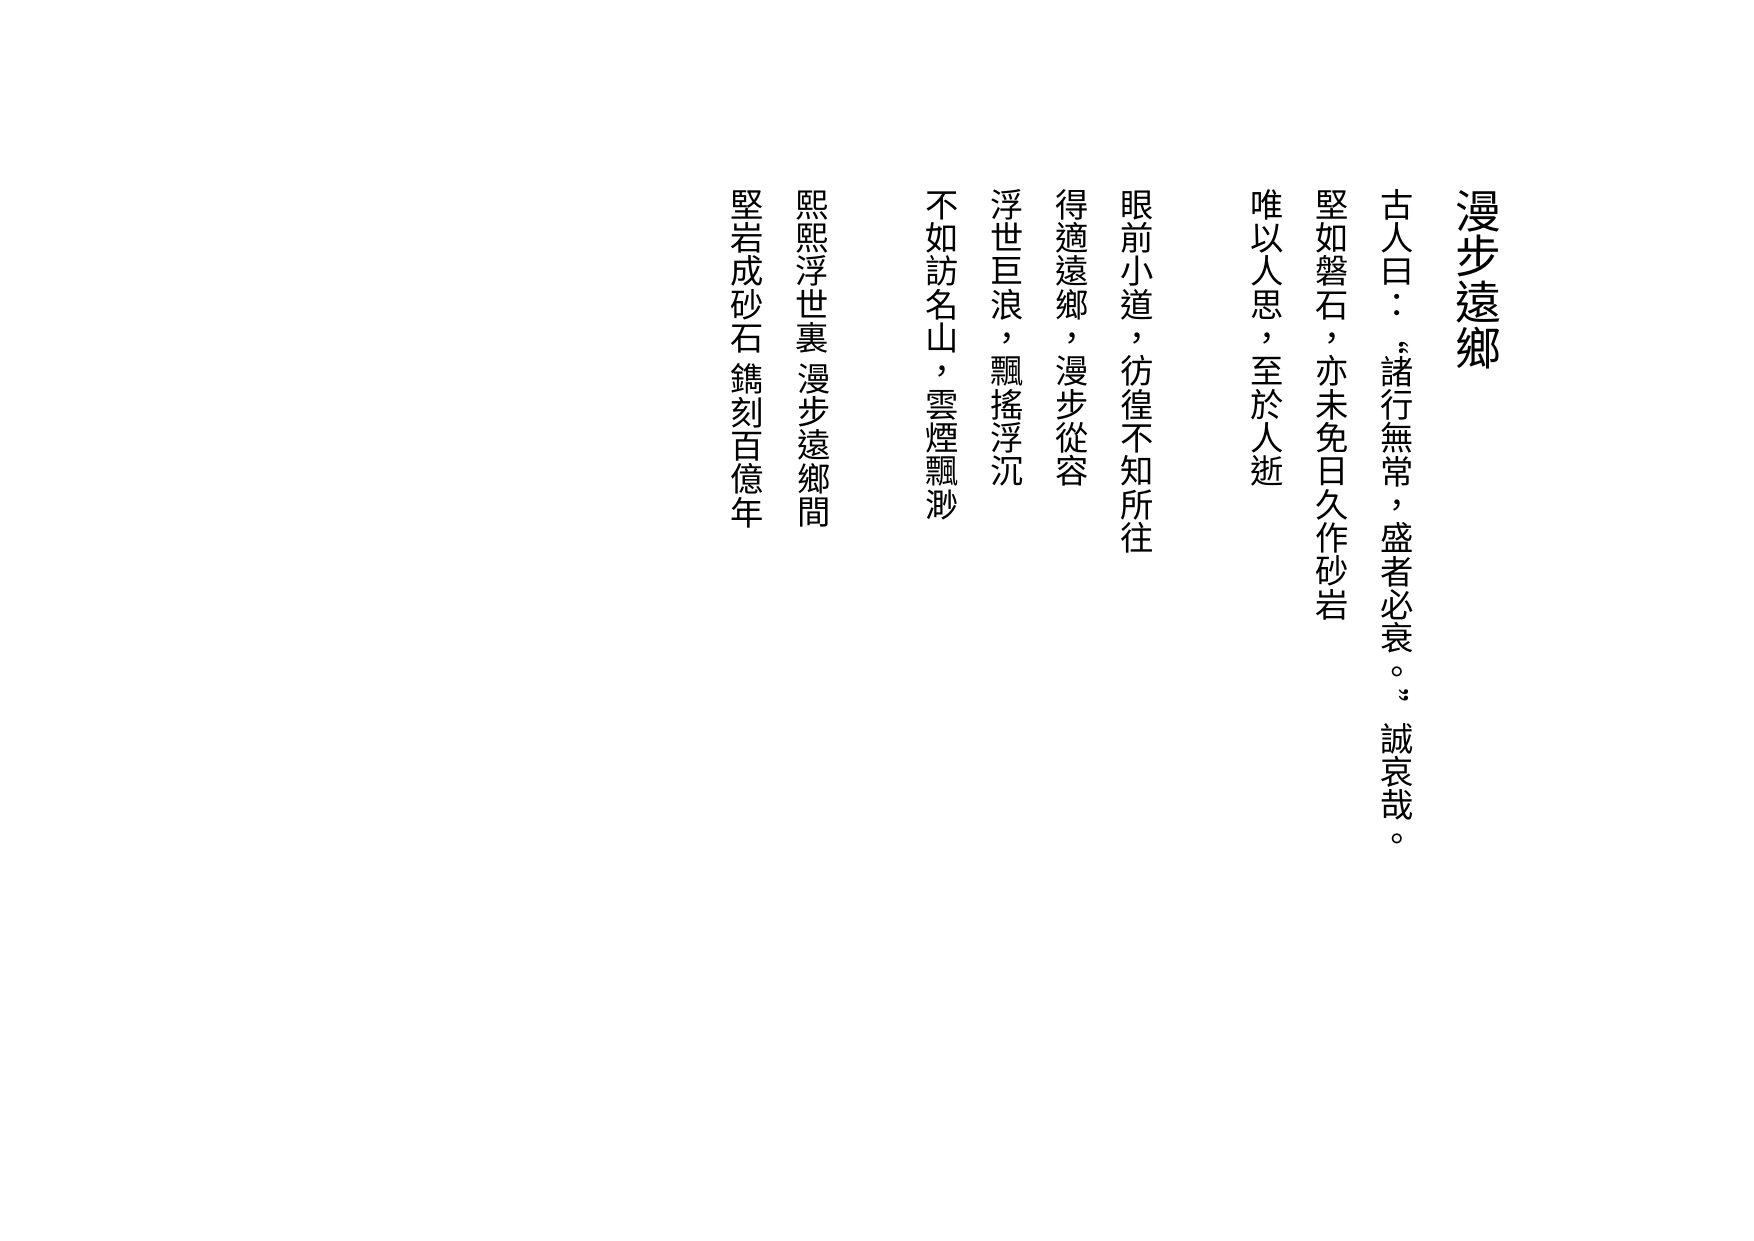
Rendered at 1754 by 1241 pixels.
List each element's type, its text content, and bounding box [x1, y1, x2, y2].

text 堅岩成砂石 鐫刻百億年 [714, 187, 779, 1053]
text 堅如磐石，亦未免日久作砂岩 [1299, 187, 1364, 1053]
text 古人曰：“諸行無常，盛者必衰。”誠哀哉。 [1364, 187, 1429, 1053]
text 浮世巨浪，飄搖浮沉 [974, 187, 1039, 1053]
text 熙熙浮世裏 漫步遠鄉間 [779, 187, 844, 1053]
text 眼前小道，彷徨不知所往 [1104, 187, 1169, 1053]
text 不如訪名山，雲煙飄渺 [909, 187, 974, 1053]
text 得適遠鄉，漫步從容 [1039, 187, 1104, 1053]
text 漫步遠鄉 [1429, 187, 1527, 1053]
text 唯以人思，至於人逝 [1234, 187, 1299, 1053]
